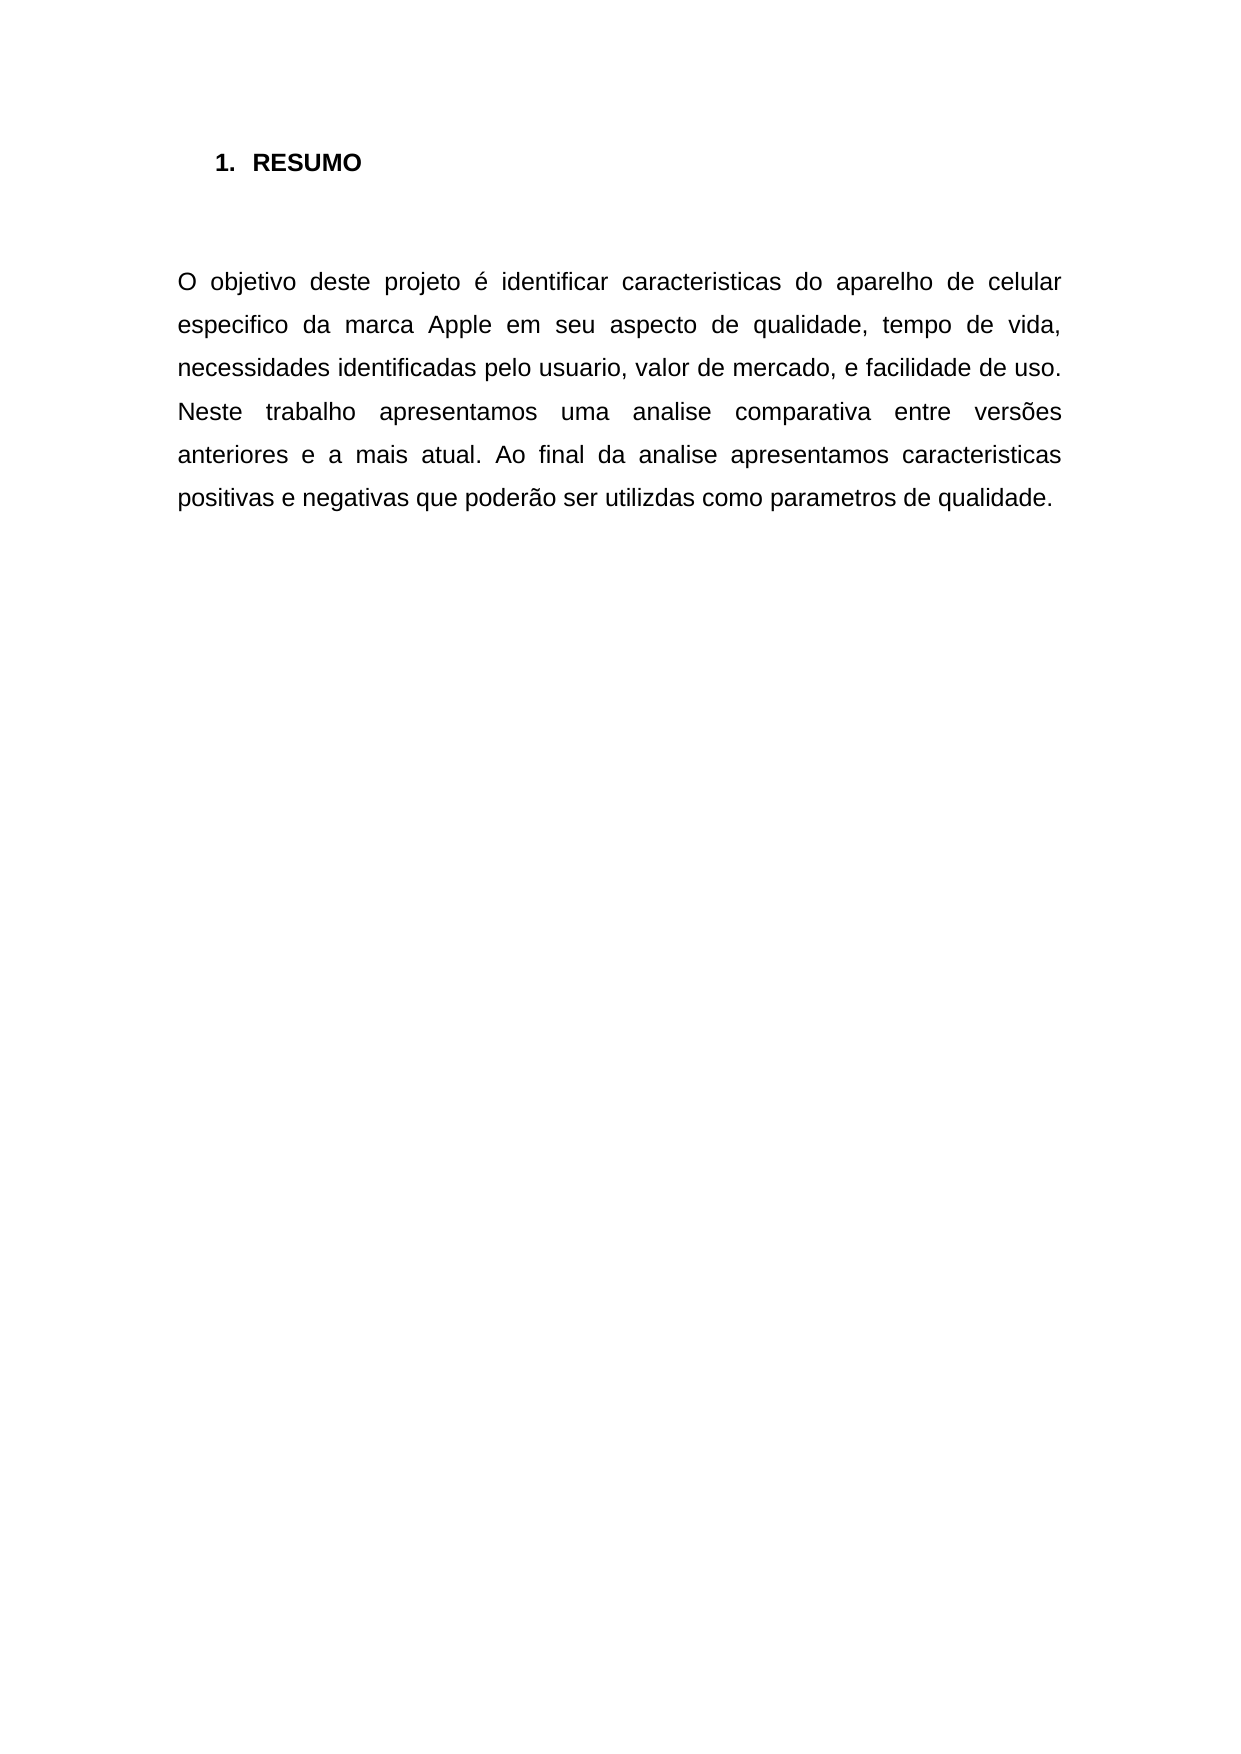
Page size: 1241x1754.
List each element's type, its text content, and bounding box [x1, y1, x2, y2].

subtitle RESUMO [215, 148, 1063, 176]
text O objetivo deste projeto é identificar caracteristicas do aparelho de celular especifico da marca Apple em seu aspecto de qualidade, tempo de vida, necessidades identificadas pelo usuario, valor de mercado, e facilidade de uso. Neste trabalho apresentamos uma analise comparativa entre versões anteriores e a mais atual. Ao final da analise apresentamos caracteristicas positivas e negativas que poderão ser utilizdas como parametros de qualidade. [177, 267, 1063, 512]
